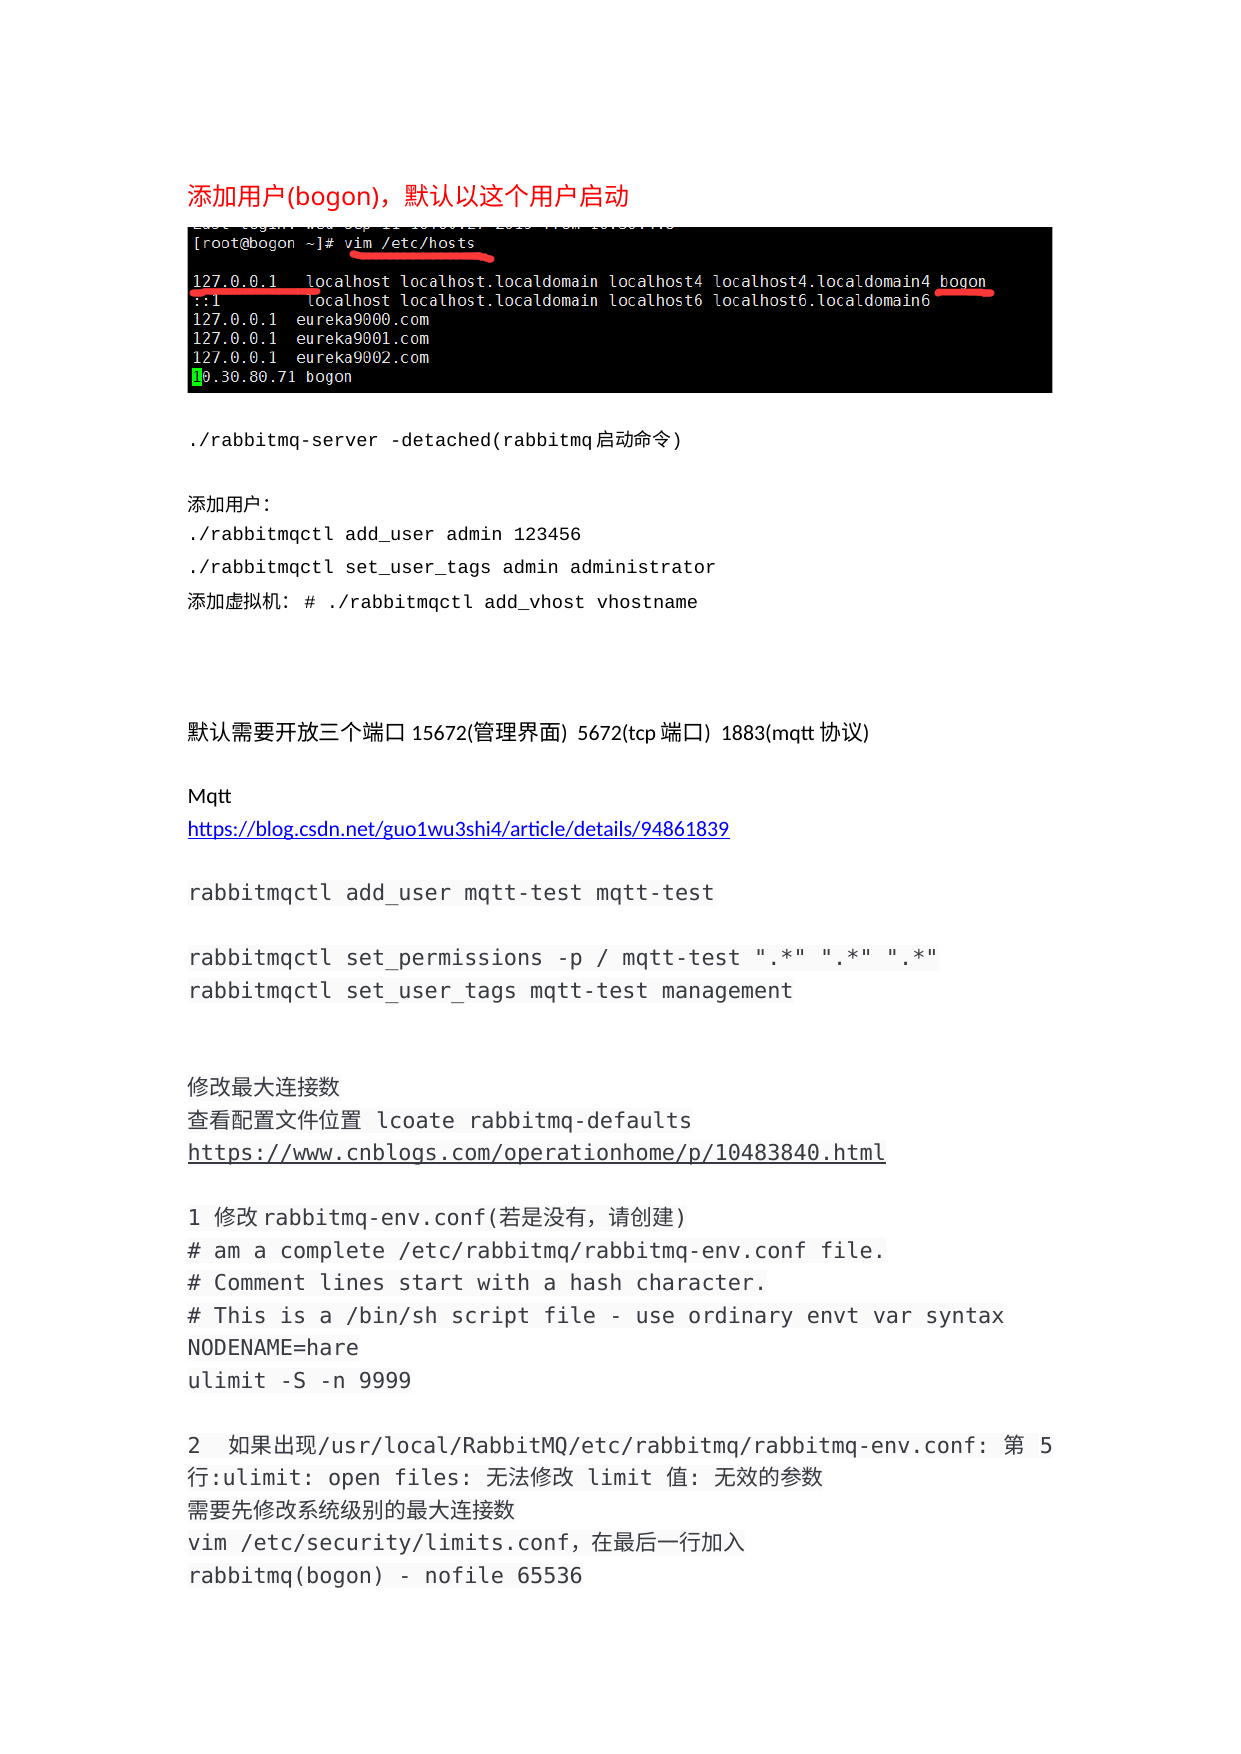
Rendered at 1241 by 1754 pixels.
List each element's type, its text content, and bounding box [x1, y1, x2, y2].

text rabbitmqctl set_user_tags mqtt-test management [187, 974, 1053, 1007]
text 需要先修改系统级别的最大连接数 [187, 1494, 1053, 1527]
text ulimit -S -n 9999 [187, 1364, 1053, 1397]
text ./rabbitmqctl add_user admin 123456 [187, 519, 1053, 552]
text # am a complete /etc/rabbitmq/rabbitmq-env.conf file. [187, 1234, 1053, 1267]
text 查看配置文件位置 lcoate rabbitmq-defaults [187, 1104, 1053, 1137]
text 1 修改rabbitmq-env.conf(若是没有，请创建) [187, 1202, 1053, 1234]
text 默认需要开放三个端口 15672(管理界面) 5672(tcp端口) 1883(mqtt协议) [187, 714, 1053, 747]
text # Comment lines start with a hash character. [187, 1267, 1053, 1299]
text rabbitmq(bogon) - nofile 65536 [187, 1559, 1053, 1592]
text ./rabbitmqctl set_user_tags admin administrator [187, 552, 1053, 584]
text rabbitmqctl set_permissions -p / mqtt-test ".*" ".*" ".*" [187, 942, 1053, 974]
text rabbitmqctl add_user mqtt-test mqtt-test [187, 877, 1053, 909]
text vim /etc/security/limits.conf，在最后一行加入 [187, 1527, 1053, 1559]
text 添加虚拟机： # ./rabbitmqctl add_vhost vhostname [187, 584, 1053, 617]
text 修改最大连接数 [187, 1072, 1053, 1104]
text 2 如果出现/usr/local/RabbitMQ/etc/rabbitmq/rabbitmq-env.conf: 第 5 行:ulimit: open files: 无法修改 limit 值: 无效的参数 [187, 1429, 1053, 1494]
picture [187, 227, 1053, 393]
text https://www.cnblogs.com/operationhome/p/10483840.html [187, 1137, 1053, 1169]
text ./rabbitmq-server -detached(rabbitmq启动命令) [187, 422, 1053, 454]
text NODENAME=hare [187, 1332, 1053, 1364]
text 添加用户： [187, 487, 1053, 519]
text Mqtt [187, 779, 1053, 812]
text # This is a /bin/sh script file - use ordinary envt var syntax [187, 1299, 1053, 1332]
text https://blog.csdn.net/guo1wu3shi4/article/details/94861839 [187, 812, 1053, 844]
text 添加用户(bogon)，默认以这个用户启动 [187, 162, 1053, 227]
